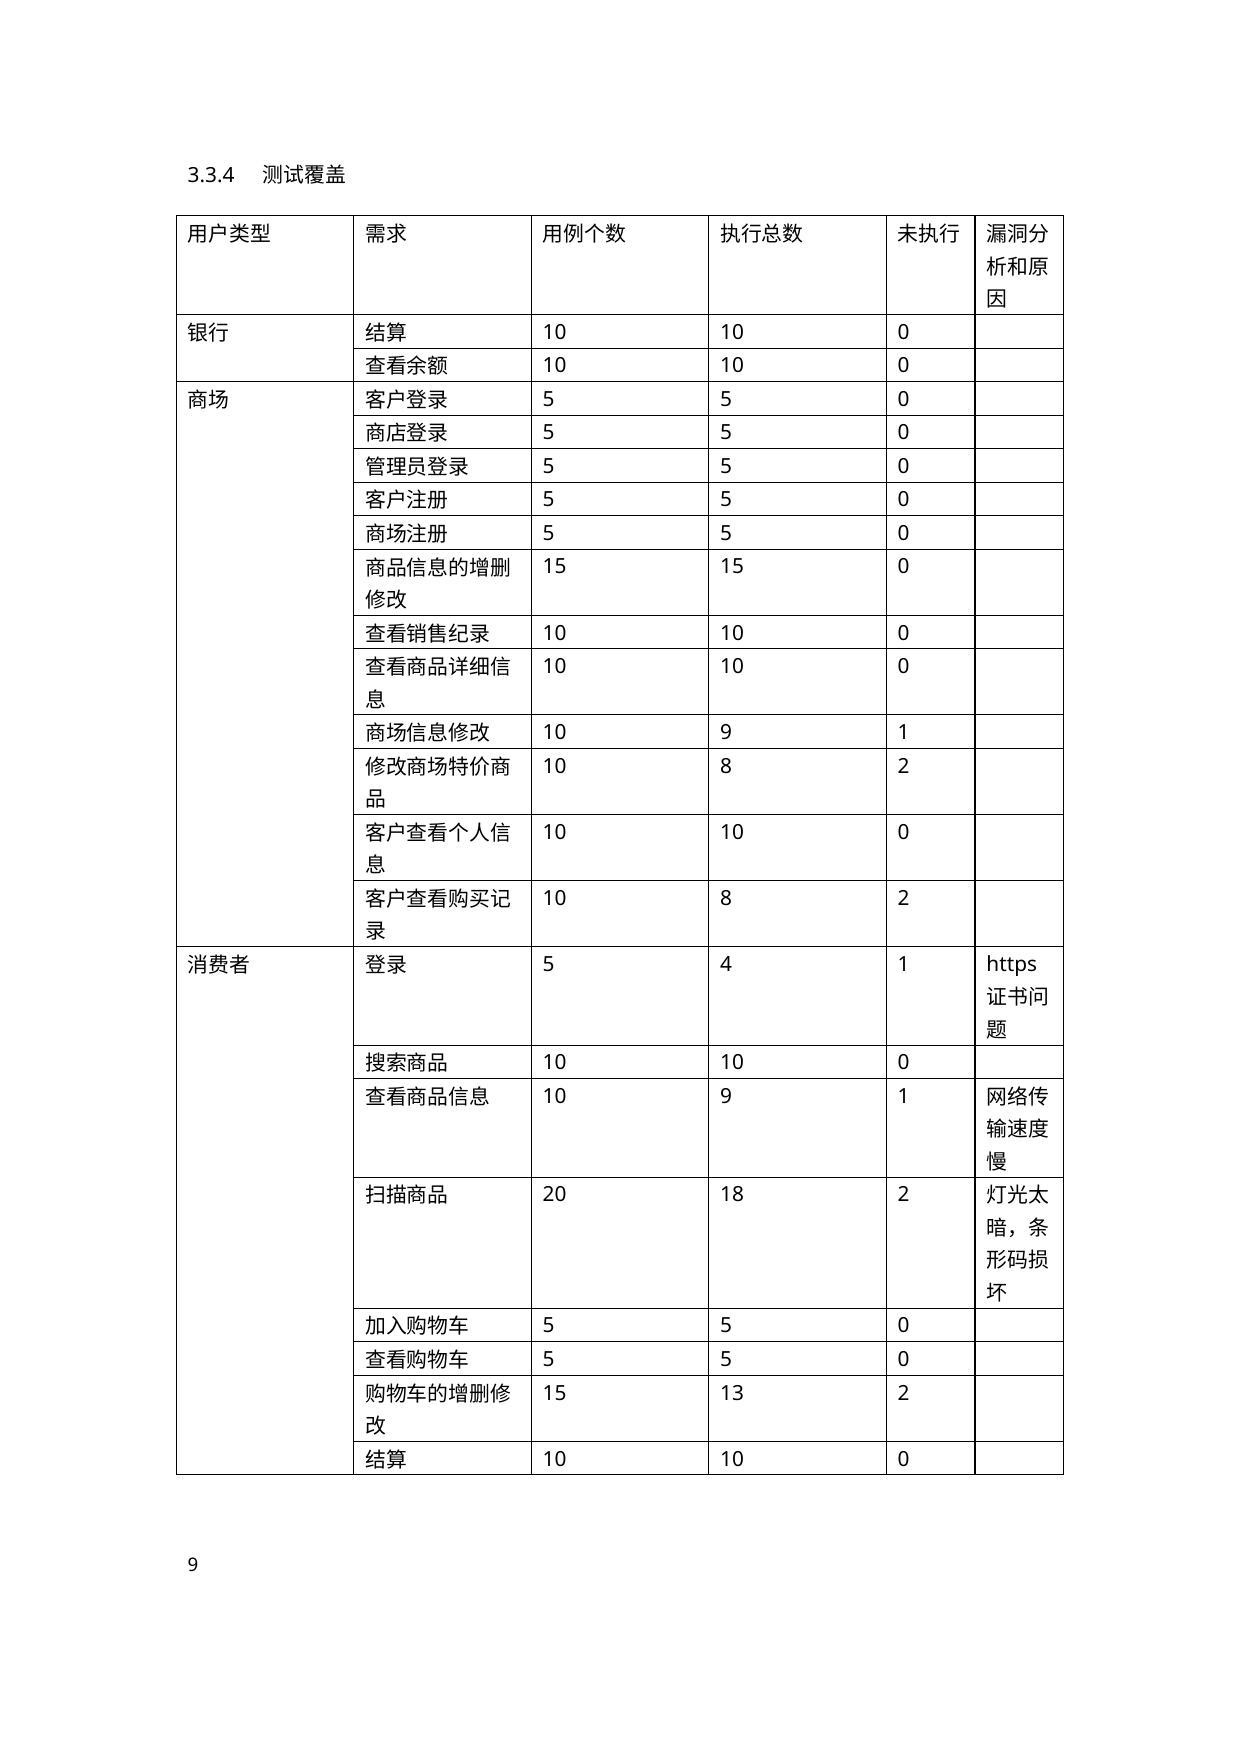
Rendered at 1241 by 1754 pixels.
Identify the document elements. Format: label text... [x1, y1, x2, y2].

table_header 未执行 [887, 216, 974, 314]
table_cell [976, 649, 1063, 714]
table_cell 0 [887, 550, 974, 615]
table_cell 13 [709, 1376, 886, 1441]
table_cell 商场信息修改 [354, 715, 531, 748]
table_cell [976, 616, 1063, 648]
table_cell 加入购物车 [354, 1309, 531, 1341]
table_cell [976, 382, 1063, 414]
table_cell 管理员登录 [354, 449, 531, 482]
table_header 用户类型 [177, 216, 353, 314]
table_cell 5 [709, 1342, 886, 1375]
table_cell 9 [709, 1079, 886, 1177]
table_cell 0 [887, 1046, 974, 1078]
table_cell 结算 [354, 1442, 531, 1474]
table_cell 0 [887, 449, 974, 482]
table_cell 10 [532, 1442, 708, 1474]
table_cell 5 [709, 382, 886, 414]
table_cell 2 [887, 749, 974, 814]
table_cell 15 [709, 550, 886, 615]
table_cell 2 [887, 881, 974, 946]
table_cell 8 [709, 881, 886, 946]
table_cell 10 [532, 1079, 708, 1177]
table_cell 18 [709, 1178, 886, 1308]
table_cell 5 [532, 1309, 708, 1341]
table_cell 0 [887, 1309, 974, 1341]
table_cell 5 [532, 416, 708, 448]
table_cell 20 [532, 1178, 708, 1308]
table_header 需求 [354, 216, 531, 314]
table_cell 4 [709, 947, 886, 1044]
table_cell 10 [532, 349, 708, 381]
table_cell 5 [709, 416, 886, 448]
table_cell [976, 449, 1063, 482]
table_cell [976, 315, 1063, 347]
table_cell [976, 550, 1063, 615]
table_cell [976, 516, 1063, 549]
table_cell [976, 483, 1063, 515]
table_cell 5 [532, 449, 708, 482]
table_cell 0 [887, 1442, 974, 1474]
table_cell 0 [887, 349, 974, 381]
table_cell 5 [532, 483, 708, 515]
table_cell [976, 1342, 1063, 1375]
table_cell 修改商场特价商品 [354, 749, 531, 814]
table_cell 0 [887, 416, 974, 448]
table_cell 10 [709, 349, 886, 381]
table_cell 消费者 [177, 947, 353, 1474]
table_cell 15 [532, 1376, 708, 1441]
table_cell 5 [532, 382, 708, 414]
table_cell 10 [532, 749, 708, 814]
table_cell [976, 349, 1063, 381]
table_cell 10 [709, 1442, 886, 1474]
table_header 执行总数 [709, 216, 886, 314]
table_cell 9 [709, 715, 886, 748]
table_cell 查看商品信息 [354, 1079, 531, 1177]
table_cell 0 [887, 649, 974, 714]
table_cell 客户登录 [354, 382, 531, 414]
table_cell 2 [887, 1178, 974, 1308]
table_cell 查看销售纪录 [354, 616, 531, 648]
table_cell 0 [887, 315, 974, 347]
table_cell 10 [532, 881, 708, 946]
table_cell 0 [887, 516, 974, 549]
table_cell https证书问题 [976, 947, 1063, 1044]
table_cell 银行 [177, 315, 353, 381]
table_cell 10 [532, 715, 708, 748]
table_cell 1 [887, 1079, 974, 1177]
table_cell 商场 [177, 382, 353, 946]
table_cell [976, 749, 1063, 814]
table_cell [976, 815, 1063, 880]
table_header 用例个数 [532, 216, 708, 314]
table_cell 灯光太暗，条形码损坏 [976, 1178, 1063, 1308]
table_cell 0 [887, 483, 974, 515]
table_cell 查看商品详细信息 [354, 649, 531, 714]
list 测试覆盖 [187, 157, 1053, 190]
table_cell 0 [887, 382, 974, 414]
table_cell 15 [532, 550, 708, 615]
table_cell 10 [532, 315, 708, 347]
table_cell 查看购物车 [354, 1342, 531, 1375]
table_cell 购物车的增删修改 [354, 1376, 531, 1441]
table_cell 客户查看购买记录 [354, 881, 531, 946]
table_cell 10 [709, 315, 886, 347]
table_cell 5 [532, 947, 708, 1044]
table_cell [976, 1376, 1063, 1441]
table_cell 5 [532, 516, 708, 549]
table_cell [976, 715, 1063, 748]
table_cell 10 [532, 1046, 708, 1078]
table_cell 5 [709, 516, 886, 549]
table_cell 客户注册 [354, 483, 531, 515]
table_cell [976, 881, 1063, 946]
table_cell [976, 416, 1063, 448]
table_header 漏洞分析和原因 [976, 216, 1063, 314]
table_cell [976, 1046, 1063, 1078]
table_cell 10 [532, 649, 708, 714]
table_cell 2 [887, 1376, 974, 1441]
table_cell 商场注册 [354, 516, 531, 549]
table_cell 5 [709, 483, 886, 515]
table_cell [976, 1442, 1063, 1474]
table_cell 查看余额 [354, 349, 531, 381]
table_cell 客户查看个人信息 [354, 815, 531, 880]
table_cell 10 [709, 1046, 886, 1078]
table_cell 8 [709, 749, 886, 814]
table_cell 0 [887, 815, 974, 880]
table_cell 10 [532, 815, 708, 880]
table_cell 10 [709, 815, 886, 880]
table_cell 搜索商品 [354, 1046, 531, 1078]
table_cell 1 [887, 715, 974, 748]
table_cell 10 [532, 616, 708, 648]
table_cell 网络传输速度慢 [976, 1079, 1063, 1177]
table_cell 10 [709, 616, 886, 648]
table_cell 扫描商品 [354, 1178, 531, 1308]
table_cell 1 [887, 947, 974, 1044]
table_cell 5 [532, 1342, 708, 1375]
table_cell 5 [709, 449, 886, 482]
table_cell 结算 [354, 315, 531, 347]
table_cell 10 [709, 649, 886, 714]
table_cell 登录 [354, 947, 531, 1044]
table_cell 5 [709, 1309, 886, 1341]
table_cell 0 [887, 616, 974, 648]
table_cell 商品信息的增删修改 [354, 550, 531, 615]
table_cell 0 [887, 1342, 974, 1375]
table_cell [976, 1309, 1063, 1341]
table_cell 商店登录 [354, 416, 531, 448]
